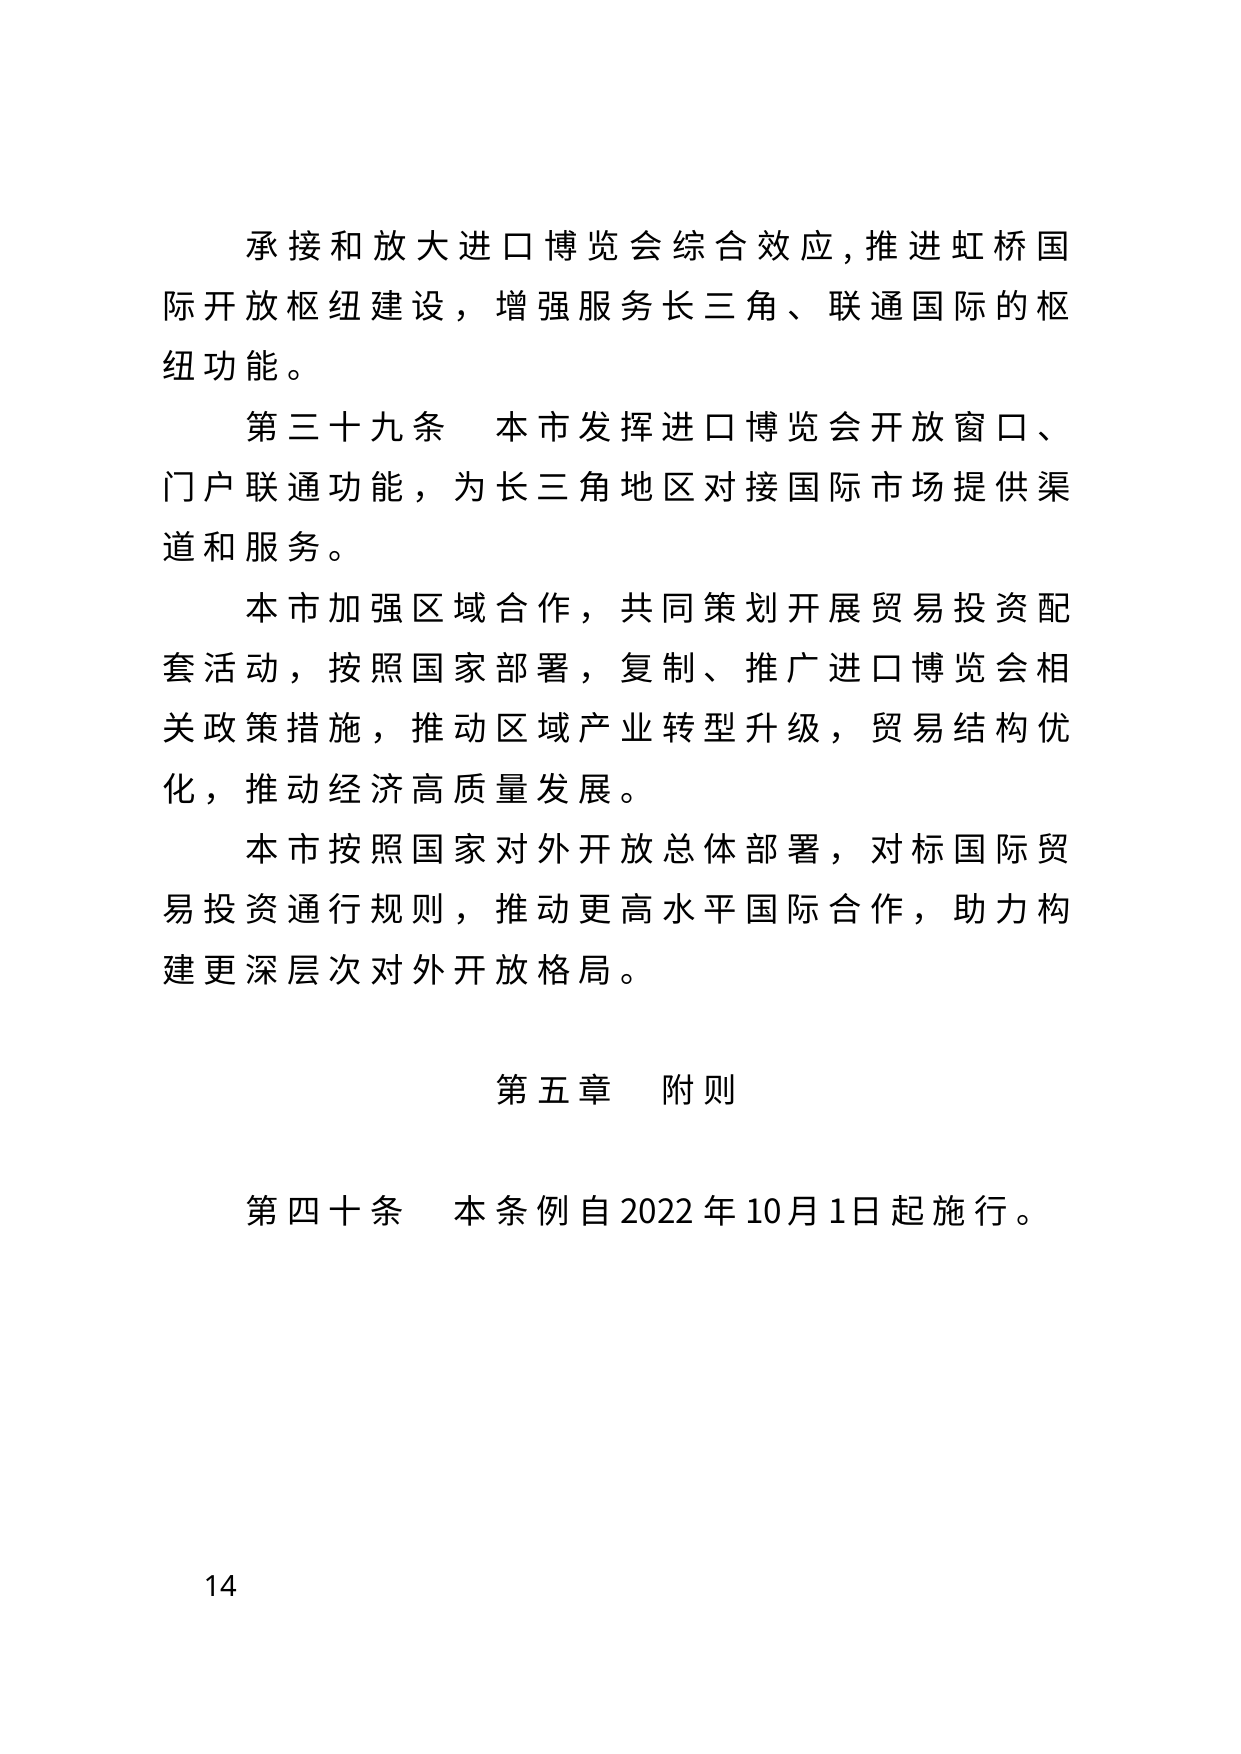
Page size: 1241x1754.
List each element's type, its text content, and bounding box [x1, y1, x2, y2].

text 本市按照国家对外开放总体部署，对标国际贸易投资通行规则，推动更高水平国际合作，助力构建更深层次对外开放格局。 [162, 817, 1078, 998]
text 第四十条 本条例自2022年10月1日起施行。 [162, 1178, 1078, 1239]
text 本市加强区域合作，共同策划开展贸易投资配套活动，按照国家部署，复制、推广进口博览会相关政策措施，推动区域产业转型升级，贸易结构优化，推动经济高质量发展。 [162, 575, 1078, 817]
text 第五章 附则 [162, 1058, 1078, 1118]
text 承接和放大进口博览会综合效应,推进虹桥国际开放枢纽建设，增强服务长三角、联通国际的枢纽功能。 [162, 213, 1078, 394]
text 第三十九条 本市发挥进口博览会开放窗口、门户联通功能，为长三角地区对接国际市场提供渠道和服务。 [162, 394, 1078, 575]
